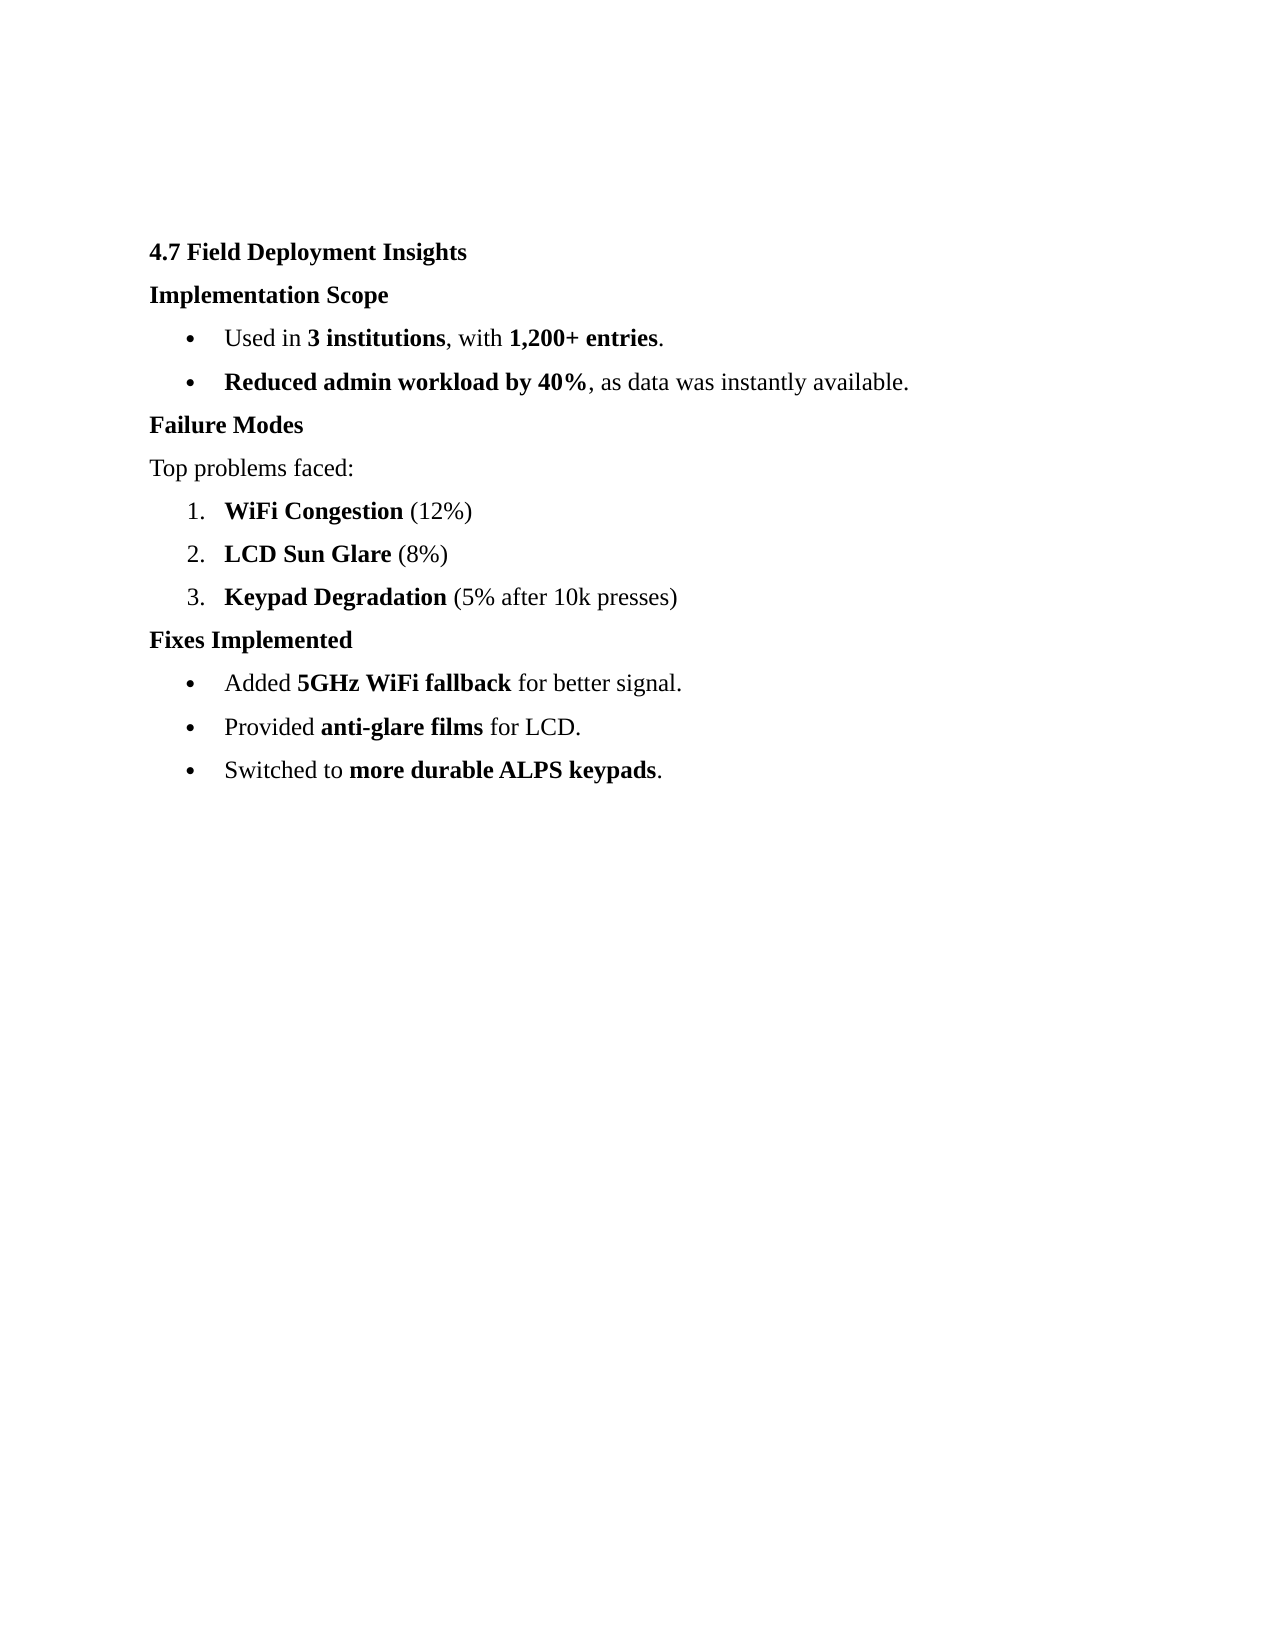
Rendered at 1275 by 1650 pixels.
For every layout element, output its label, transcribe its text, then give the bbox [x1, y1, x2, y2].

list Switched to more durable ALPS keypads. [187, 755, 1138, 783]
list Added 5GHz WiFi fallback for better signal. [187, 668, 1138, 697]
text Top problems faced: [149, 453, 1138, 482]
text 4.7 Field Deployment Insights [149, 237, 1138, 266]
list LCD Sun Glare (8%) [187, 539, 1138, 568]
list Used in 3 institutions, with 1,200+ entries. [187, 323, 1138, 352]
text Implementation Scope [149, 280, 1138, 309]
list Reduced admin workload by 40%, as data was instantly available. [187, 367, 1138, 395]
list WiFi Congestion (12%) [187, 496, 1138, 525]
list Provided anti-glare films for LCD. [187, 712, 1138, 740]
list Keypad Degradation (5% after 10k presses) [187, 582, 1138, 611]
text Failure Modes [149, 410, 1138, 438]
text Fixes Implemented [149, 625, 1138, 654]
